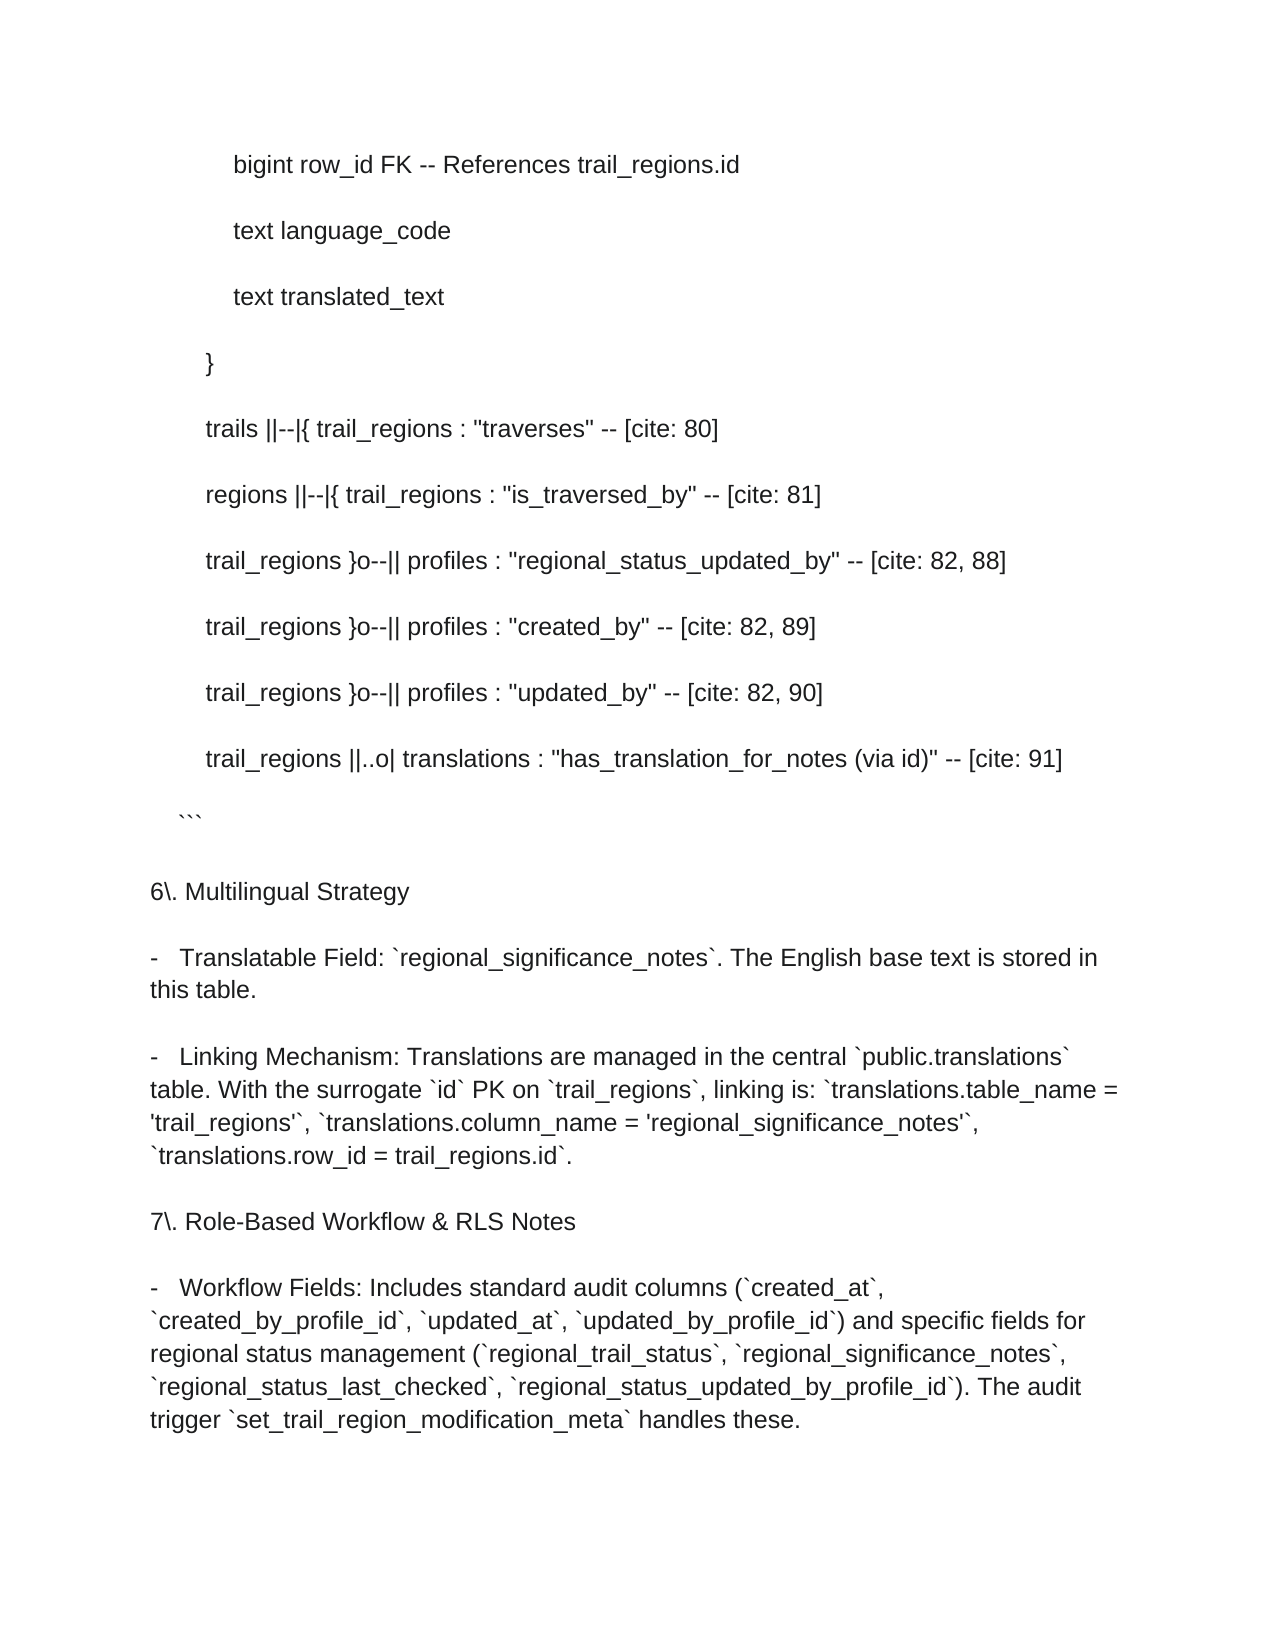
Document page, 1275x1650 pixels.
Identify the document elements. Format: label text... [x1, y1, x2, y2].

text trail_regions }o--|| profiles : "updated_by" -- [cite: 82, 90] [150, 678, 1125, 707]
text bigint row_id FK -- References trail_regions.id [150, 150, 1125, 179]
text trail_regions }o--|| profiles : "regional_status_updated_by" -- [cite: 82, 88] [150, 546, 1125, 575]
text trail_regions ||..o| translations : "has_translation_for_notes (via id)" -- [cite: 91] [150, 744, 1125, 773]
text - Translatable Field: `regional_significance_notes`. The English base text is stored in this table. [150, 942, 1125, 1004]
text 7\. Role-Based Workflow & RLS Notes [150, 1207, 1125, 1235]
text - Linking Mechanism: Translations are managed in the central `public.translations` table. With the surrogate `id` PK on `trail_regions`, linking is: `translations.table_name = 'trail_regions'`, `translations.column_name = 'regional_significance_notes'`, `translations.row_id = trail_regions.id`. [150, 1042, 1125, 1169]
text - Workflow Fields: Includes standard audit columns (`created_at`, `created_by_profile_id`, `updated_at`, `updated_by_profile_id`) and specific fields for regional status management (`regional_trail_status`, `regional_significance_notes`, `regional_status_last_checked`, `regional_status_updated_by_profile_id`). The audit trigger `set_trail_region_modification_meta` handles these. [150, 1273, 1125, 1433]
text 6\. Multilingual Strategy [150, 876, 1125, 905]
text ``` [150, 810, 1125, 839]
text trail_regions }o--|| profiles : "created_by" -- [cite: 82, 89] [150, 612, 1125, 641]
text regions ||--|{ trail_regions : "is_traversed_by" -- [cite: 81] [150, 480, 1125, 509]
text text translated_text [150, 282, 1125, 311]
text } [150, 348, 1125, 377]
text trails ||--|{ trail_regions : "traverses" -- [cite: 80] [150, 414, 1125, 443]
text text language_code [150, 216, 1125, 245]
